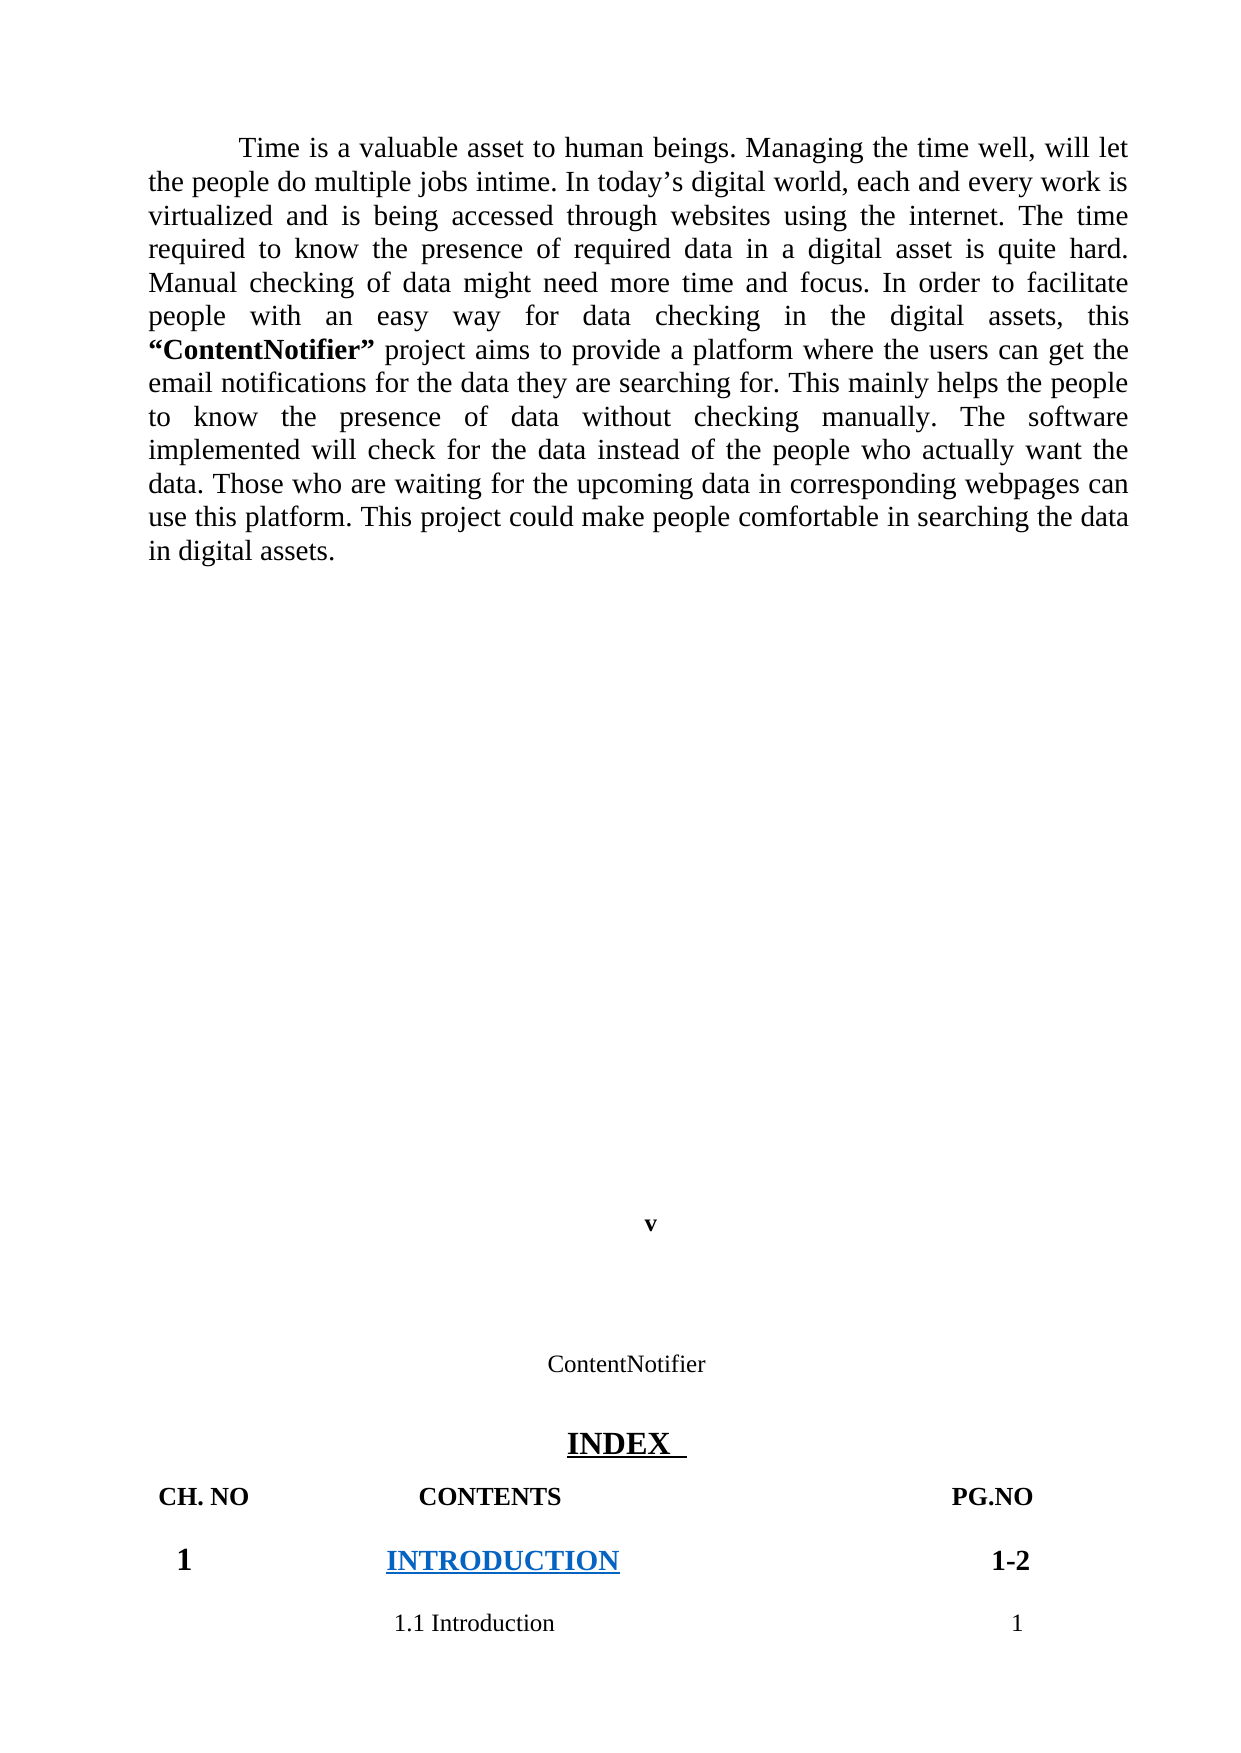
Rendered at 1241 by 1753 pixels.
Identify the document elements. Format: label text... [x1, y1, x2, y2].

text Time is a valuable asset to human beings. Managing the time well, will let the people do multiple jobs intime. In today’s digital world, each and every work is virtualized and is being accessed through websites using the internet. The time required to know the presence of required data in a digital asset is quite hard. Manual checking of data might need more time and focus. In order to facilitate people with an easy way for data checking in the digital assets, this “ContentNotifier” project aims to provide a platform where the users can get the email notifications for the data they are searching for. This mainly helps the people to know the presence of data without checking manually. The software implemented will check for the data instead of the people who actually want the data. Those who are waiting for the upcoming data in corresponding webpages can use this platform. This project could make people comfortable in searching the data in digital assets. [148, 131, 1130, 567]
text ContentNotifier [528, 1349, 1130, 1378]
text v [151, 1208, 1130, 1236]
text CH. NO CONTENTS PG.NO [158, 1481, 1130, 1511]
text 1 INTRODUCTION 1-2 [150, 1540, 1054, 1577]
text INDEX [567, 1424, 1130, 1461]
text 1.1 Introduction 1 [150, 1608, 1054, 1637]
